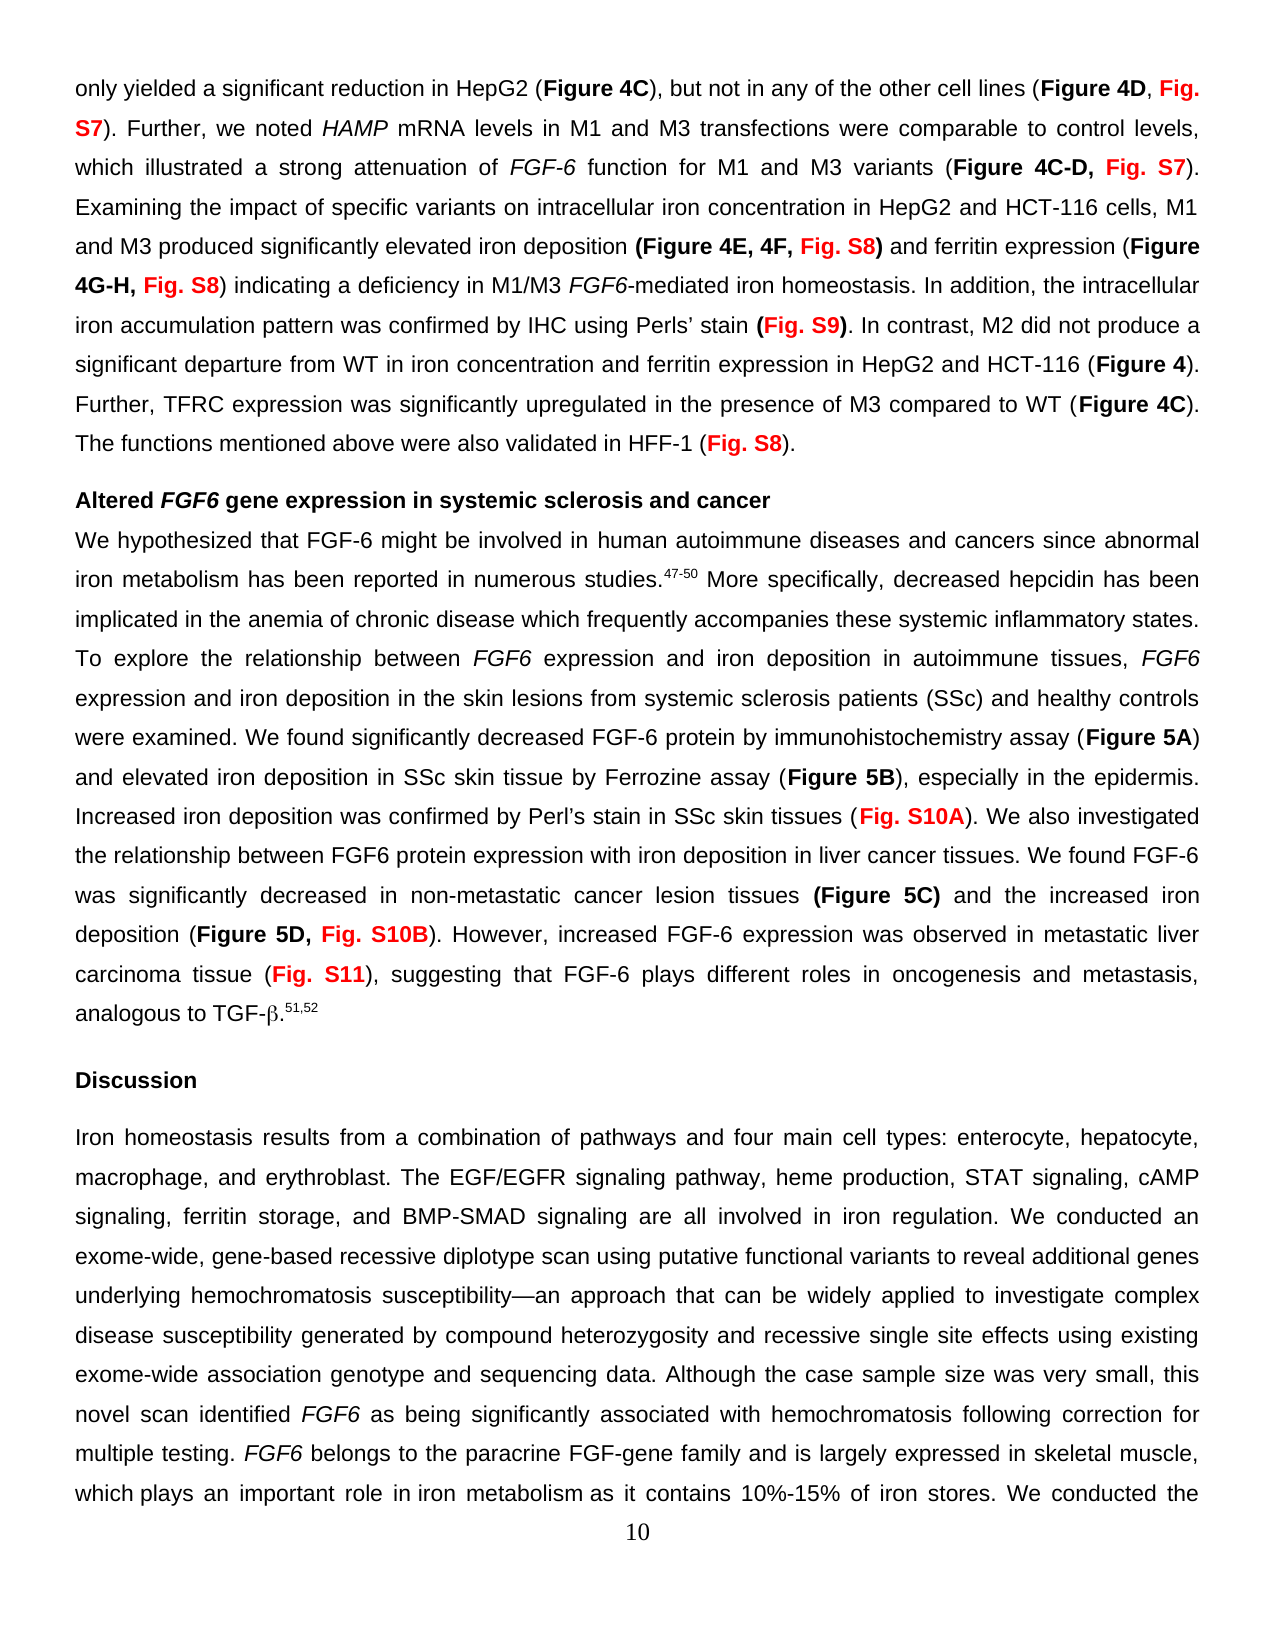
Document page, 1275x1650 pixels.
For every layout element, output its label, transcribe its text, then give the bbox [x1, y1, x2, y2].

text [75, 75, 1200, 457]
subtitle Discussion [75, 1067, 1200, 1093]
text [75, 1124, 1200, 1506]
subtitle Altered FGF6 gene expression in systemic sclerosis and cancer [75, 487, 1200, 513]
text We hypothesized that FGF-6 might be involved in human autoimmune diseases and cancers since abnormal iron metabolism has been reported in numerous studies.47-50 More specifically, decreased hepcidin has been implicated in the anemia of chronic disease which frequently accompanies these systemic inflammatory states. To explore the relationship between FGF6 expression and iron deposition in autoimmune tissues, FGF6 expression and iron deposition in the skin lesions from systemic sclerosis patients (SSc) and healthy controls were examined. We found significantly decreased FGF-6 protein by immunohistochemistry assay (Figure 5A) and elevated iron deposition in SSc skin tissue by Ferrozine assay (Figure 5B), especially in the epidermis. Increased iron deposition was confirmed by Perl’s stain in SSc skin tissues (Fig. S10A). We also investigated the relationship between FGF6 protein expression with iron deposition in liver cancer tissues. We found FGF-6 was significantly decreased in non-metastatic cancer lesion tissues (Figure 5C) and the increased iron deposition (Figure 5D, Fig. S10B). However, increased FGF-6 expression was observed in metastatic liver carcinoma tissue (Fig. S11), suggesting that FGF-6 plays different roles in oncogenesis and metastasis, analogous to TGF-.51,52 [75, 527, 1200, 1027]
